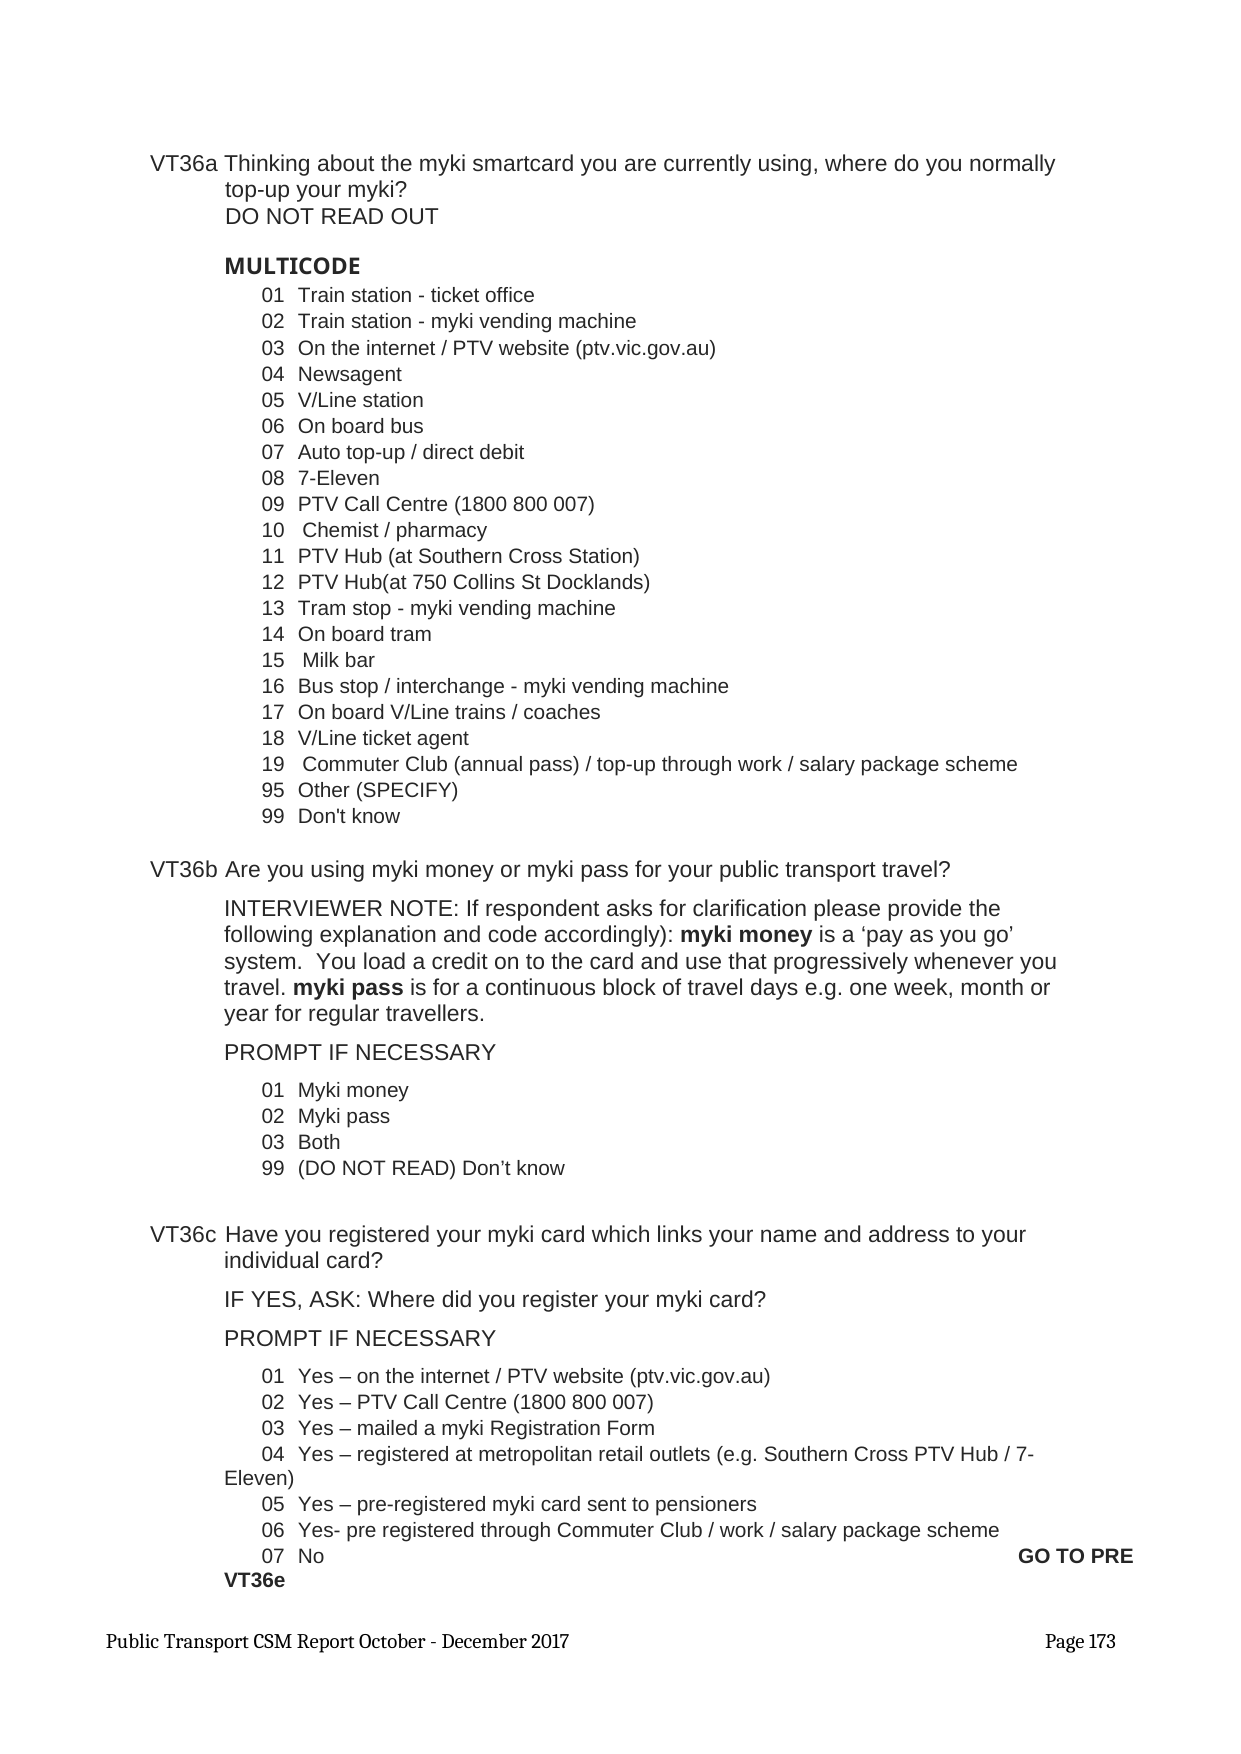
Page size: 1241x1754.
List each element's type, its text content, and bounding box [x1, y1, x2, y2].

text 99 (DO NOT READ) Don’t know [224, 1156, 1081, 1180]
text 99 Don't know [224, 804, 1081, 828]
text 15 Milk bar [224, 648, 1081, 672]
text VT36b Are you using myki money or myki pass for your public transport travel? [150, 856, 1081, 882]
text PROMPT IF NECESSARY [224, 1039, 1081, 1066]
text 06 On board bus [224, 413, 1081, 437]
text 08 7-Eleven [224, 466, 1081, 489]
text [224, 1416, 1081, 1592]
text 01 Myki money [224, 1078, 1081, 1102]
text 07 Auto top-up / direct debit [224, 439, 1081, 463]
text 19 Commuter Club (annual pass) / top-up through work / salary package scheme [224, 752, 1081, 776]
text IF YES, ASK: Where did you register your myki card? [224, 1286, 1081, 1313]
text 11 PTV Hub (at Southern Cross Station) [224, 544, 1081, 568]
text 01 Train station - ticket office [224, 283, 1081, 307]
text 03 Both [224, 1130, 1081, 1154]
text 16 Bus stop / interchange - myki vending machine [224, 674, 1081, 698]
text 04 Newsagent [224, 361, 1081, 385]
text 17 On board V/Line trains / coaches [224, 700, 1081, 724]
text 03 On the internet / PTV website (ptv.vic.gov.au) [224, 335, 1081, 359]
text 02 Yes – PTV Call Centre (1800 800 007) [224, 1390, 1081, 1414]
text 95 Other (SPECIFY) [224, 778, 1081, 802]
text INTERVIEWER NOTE: If respondent asks for clarification please provide the following explanation and code accordingly): myki money is a ‘pay as you go’ system. You load a credit on to the card and use that progressively whenever you travel. myki pass is for a continuous block of travel days e.g. one week, month or year for regular travellers. [224, 895, 1081, 1027]
text 14 On board tram [224, 622, 1081, 646]
text 12 PTV Hub(at 750 Collins St Docklands) [224, 570, 1081, 594]
text 02 Myki pass [224, 1104, 1081, 1128]
text PROMPT IF NECESSARY [224, 1325, 1081, 1352]
text VT36a Thinking about the myki smartcard you are currently using, where do you normally top-up your myki? DO NOT READ OUT [150, 150, 1090, 229]
text 18 V/Line ticket agent [224, 726, 1081, 750]
text 05 V/Line station [224, 387, 1081, 411]
text 10 Chemist / pharmacy [224, 518, 1081, 542]
text multicode [224, 250, 1081, 281]
text 01 Yes – on the internet / PTV website (ptv.vic.gov.au) [224, 1364, 1081, 1388]
text 02 Train station - myki vending machine [224, 309, 1081, 333]
text 13 Tram stop - myki vending machine [224, 596, 1081, 620]
text VT36c Have you registered your myki card which links your name and address to your individual card? [150, 1221, 1081, 1274]
text 09 PTV Call Centre (1800 800 007) [224, 492, 1081, 516]
